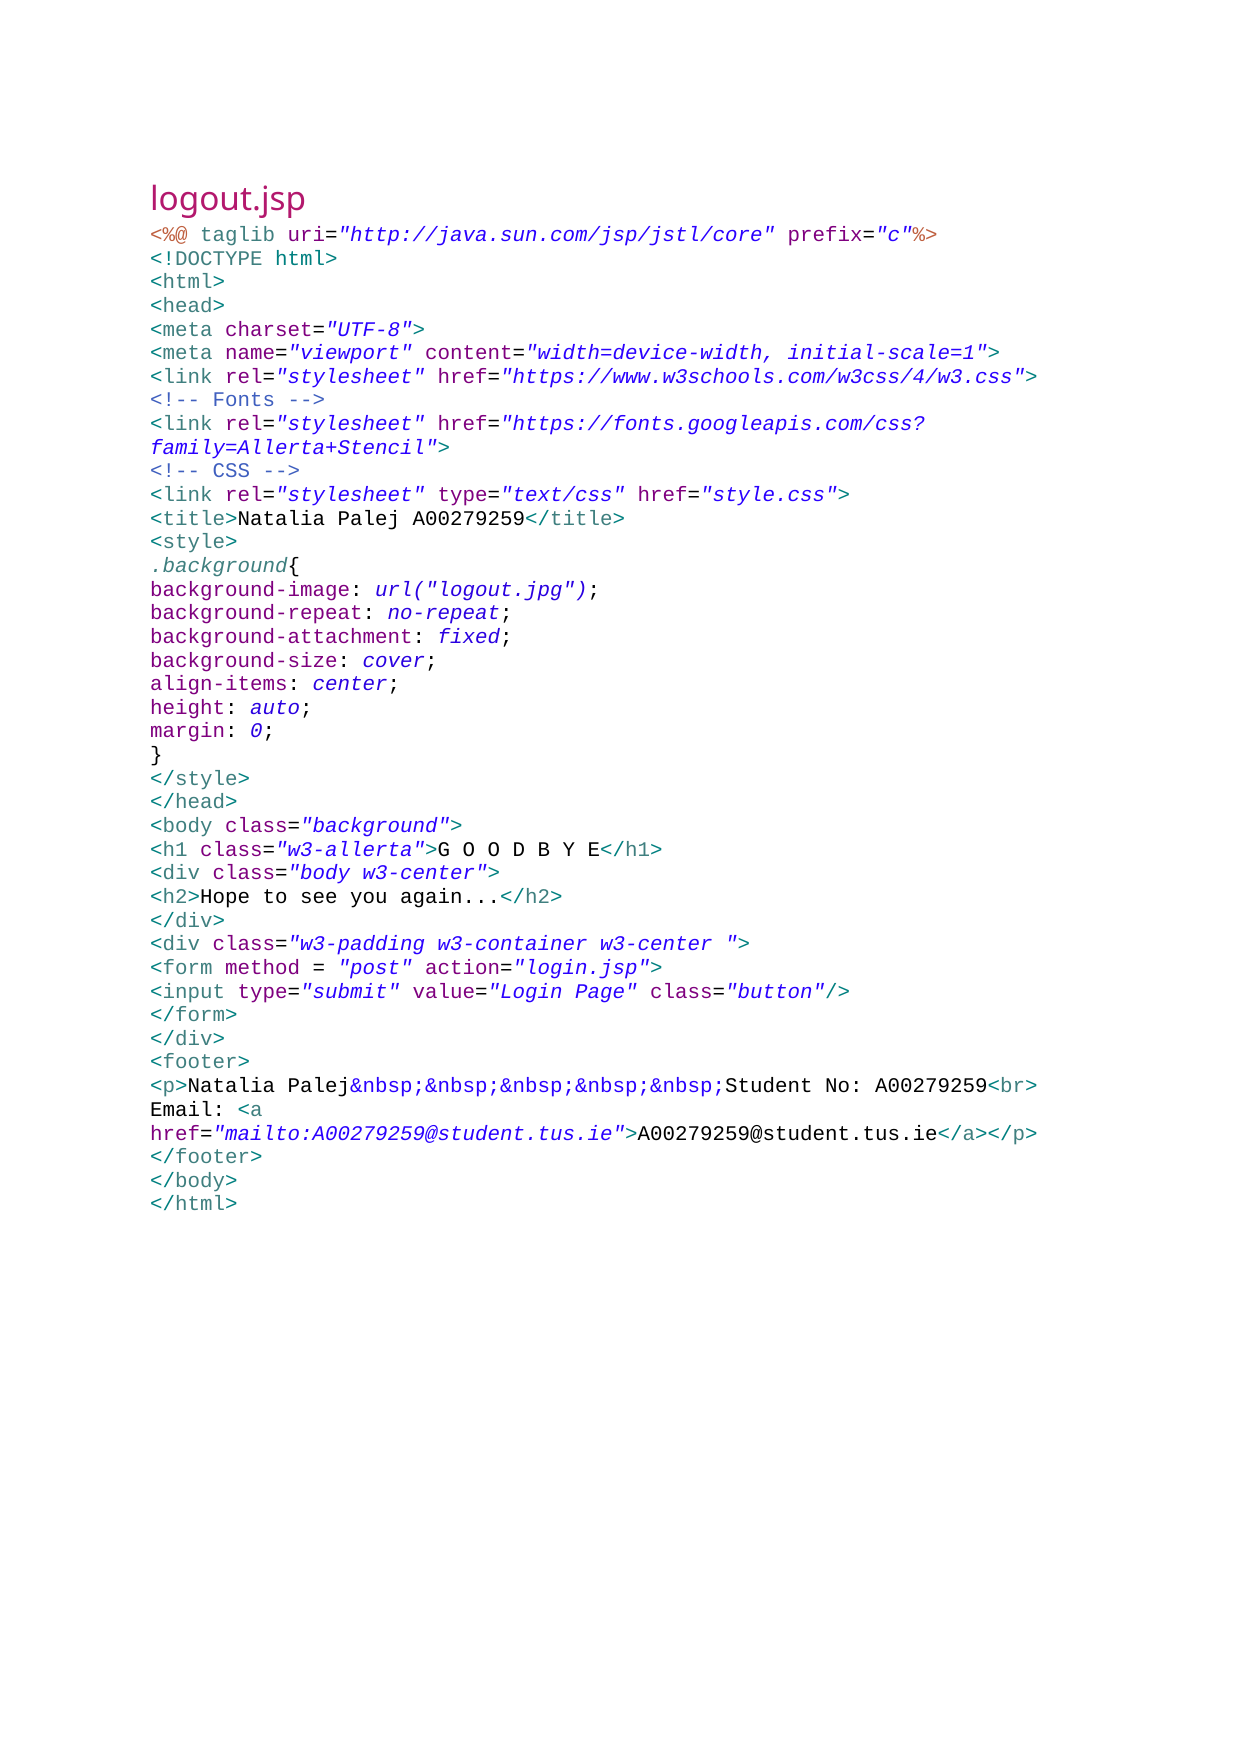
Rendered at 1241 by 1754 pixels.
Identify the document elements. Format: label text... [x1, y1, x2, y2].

text align-items: center; [150, 673, 1090, 697]
text margin: 0; [150, 721, 1090, 744]
text <link rel="stylesheet" href="https://fonts.googleapis.com/css?family=Allerta+Stencil"> [150, 413, 1090, 460]
text <link rel="stylesheet" type="text/css" href="style.css"> [150, 484, 1090, 508]
subtitle logout.jsp [150, 175, 1090, 220]
text <!-- CSS --> [150, 460, 1090, 484]
text <h1 class="w3-allerta">G O O D B Y E</h1> [150, 839, 1090, 862]
text <!-- Fonts --> [150, 389, 1090, 413]
text background-repeat: no-repeat; [150, 602, 1090, 626]
text <p>Natalia Palej&nbsp;&nbsp;&nbsp;&nbsp;&nbsp;Student No: A00279259<br> [150, 1075, 1090, 1099]
text background-attachment: fixed; [150, 626, 1090, 649]
text <h2>Hope to see you again...</h2> [150, 886, 1090, 910]
text </div> [150, 1028, 1090, 1052]
text background-image: url("logout.jpg"); [150, 579, 1090, 602]
text </div> [150, 910, 1090, 933]
text Email: <a href="mailto:A00279259@student.tus.ie">A00279259@student.tus.ie</a></p> [150, 1099, 1090, 1146]
text </style> [150, 768, 1090, 791]
text </footer> [150, 1146, 1090, 1170]
text } [150, 744, 1090, 768]
text </form> [150, 1004, 1090, 1028]
text <title>Natalia Palej A00279259</title> [150, 508, 1090, 531]
text <div class="body w3-center"> [150, 862, 1090, 886]
text </body> [150, 1170, 1090, 1193]
text <style> [150, 531, 1090, 555]
text <meta charset="UTF-8"> [150, 318, 1090, 342]
text <body class="background"> [150, 815, 1090, 839]
text <footer> [150, 1052, 1090, 1075]
text <link rel="stylesheet" href="https://www.w3schools.com/w3css/4/w3.css"> [150, 366, 1090, 389]
text background-size: cover; [150, 649, 1090, 673]
text <head> [150, 295, 1090, 318]
text .background{ [150, 555, 1090, 579]
text </head> [150, 791, 1090, 815]
text <div class="w3-padding w3-container w3-center "> [150, 933, 1090, 957]
text <meta name="viewport" content="width=device-width, initial-scale=1"> [150, 342, 1090, 366]
text height: auto; [150, 697, 1090, 721]
text <form method = "post" action="login.jsp"> [150, 957, 1090, 981]
text <%@ taglib uri="http://java.sun.com/jsp/jstl/core" prefix="c"%> [150, 224, 1090, 248]
text </html> [150, 1193, 1090, 1217]
text <html> [150, 271, 1090, 295]
text <!DOCTYPE html> [150, 248, 1090, 271]
text <input type="submit" value="Login Page" class="button"/> [150, 981, 1090, 1004]
